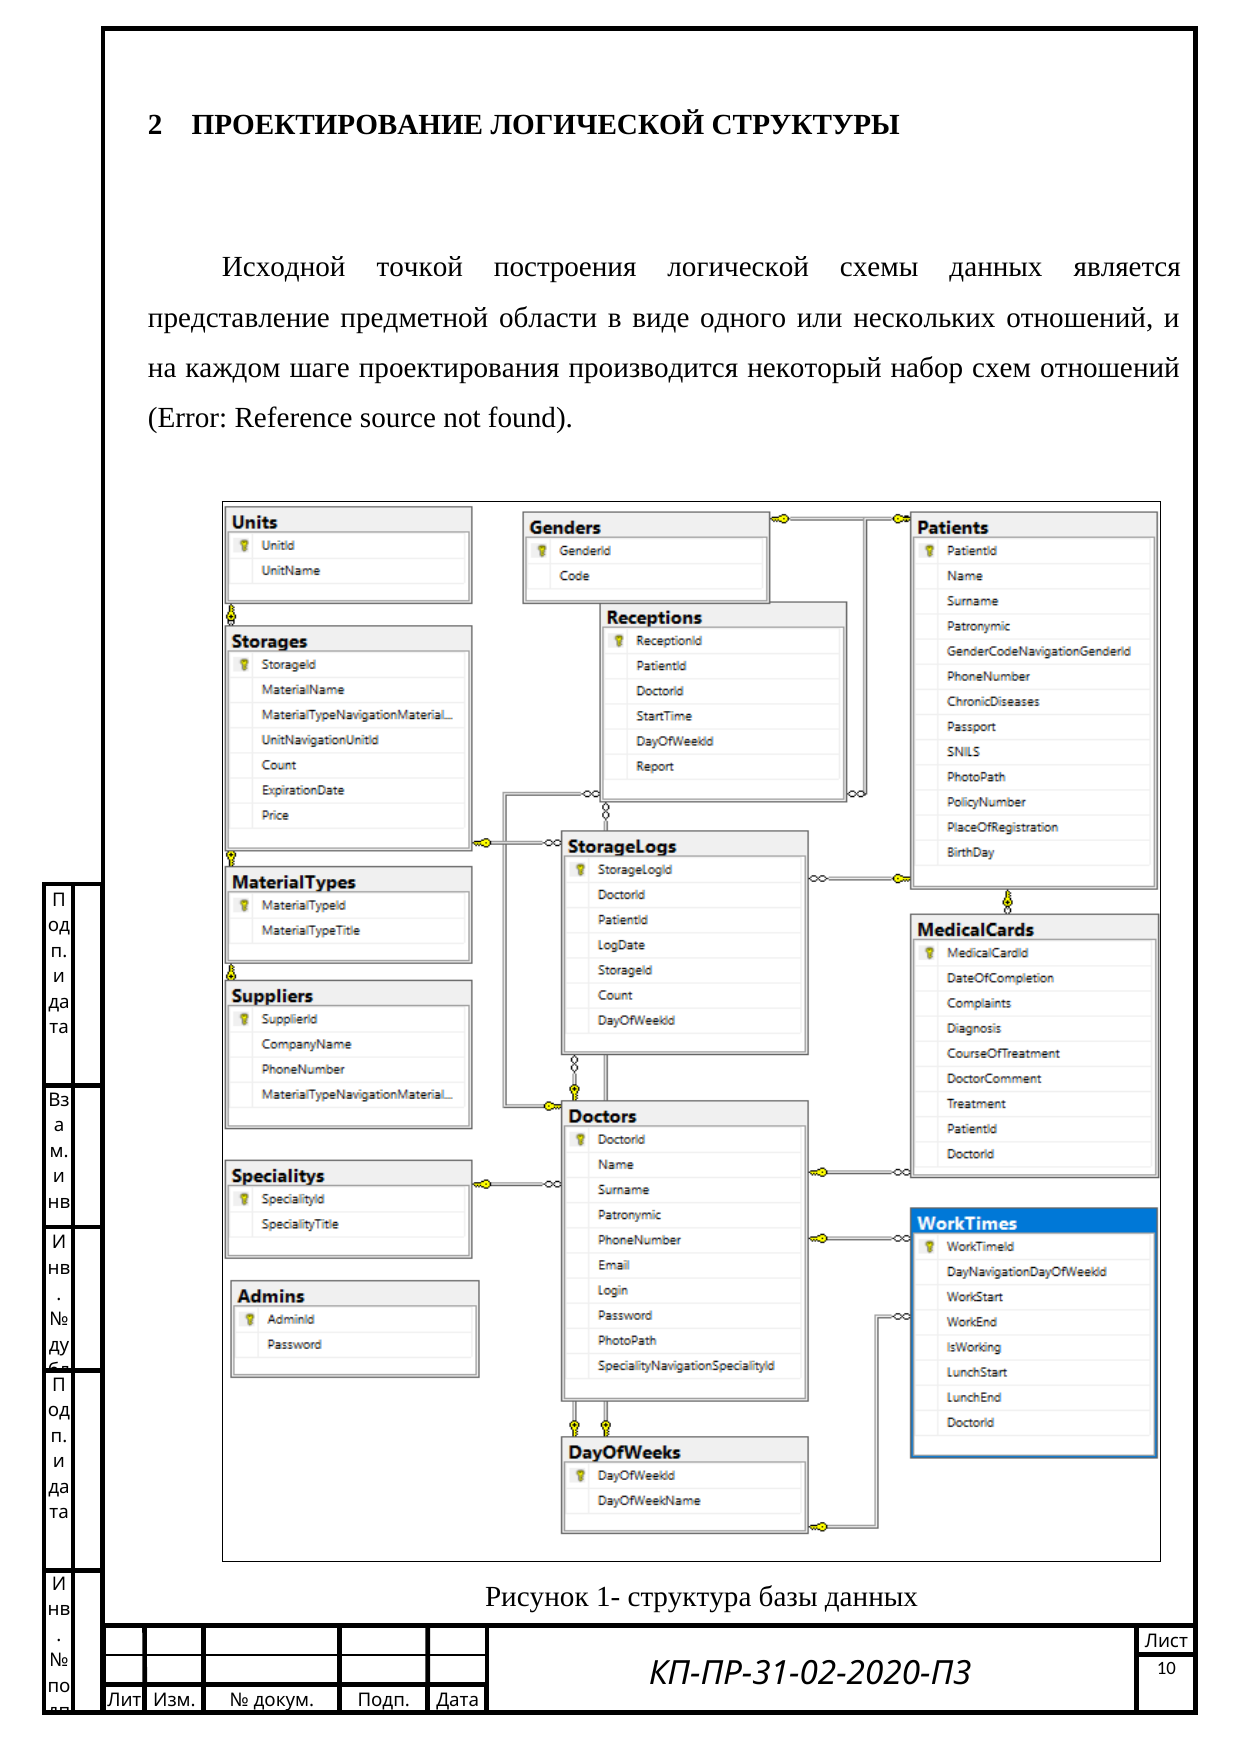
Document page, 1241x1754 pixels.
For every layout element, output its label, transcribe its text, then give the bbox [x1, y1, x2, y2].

text Рисунок 1- структура базы данных [148, 1579, 1181, 1612]
subtitle Проектирование логической структуры [148, 107, 1181, 141]
picture [223, 502, 1160, 1561]
